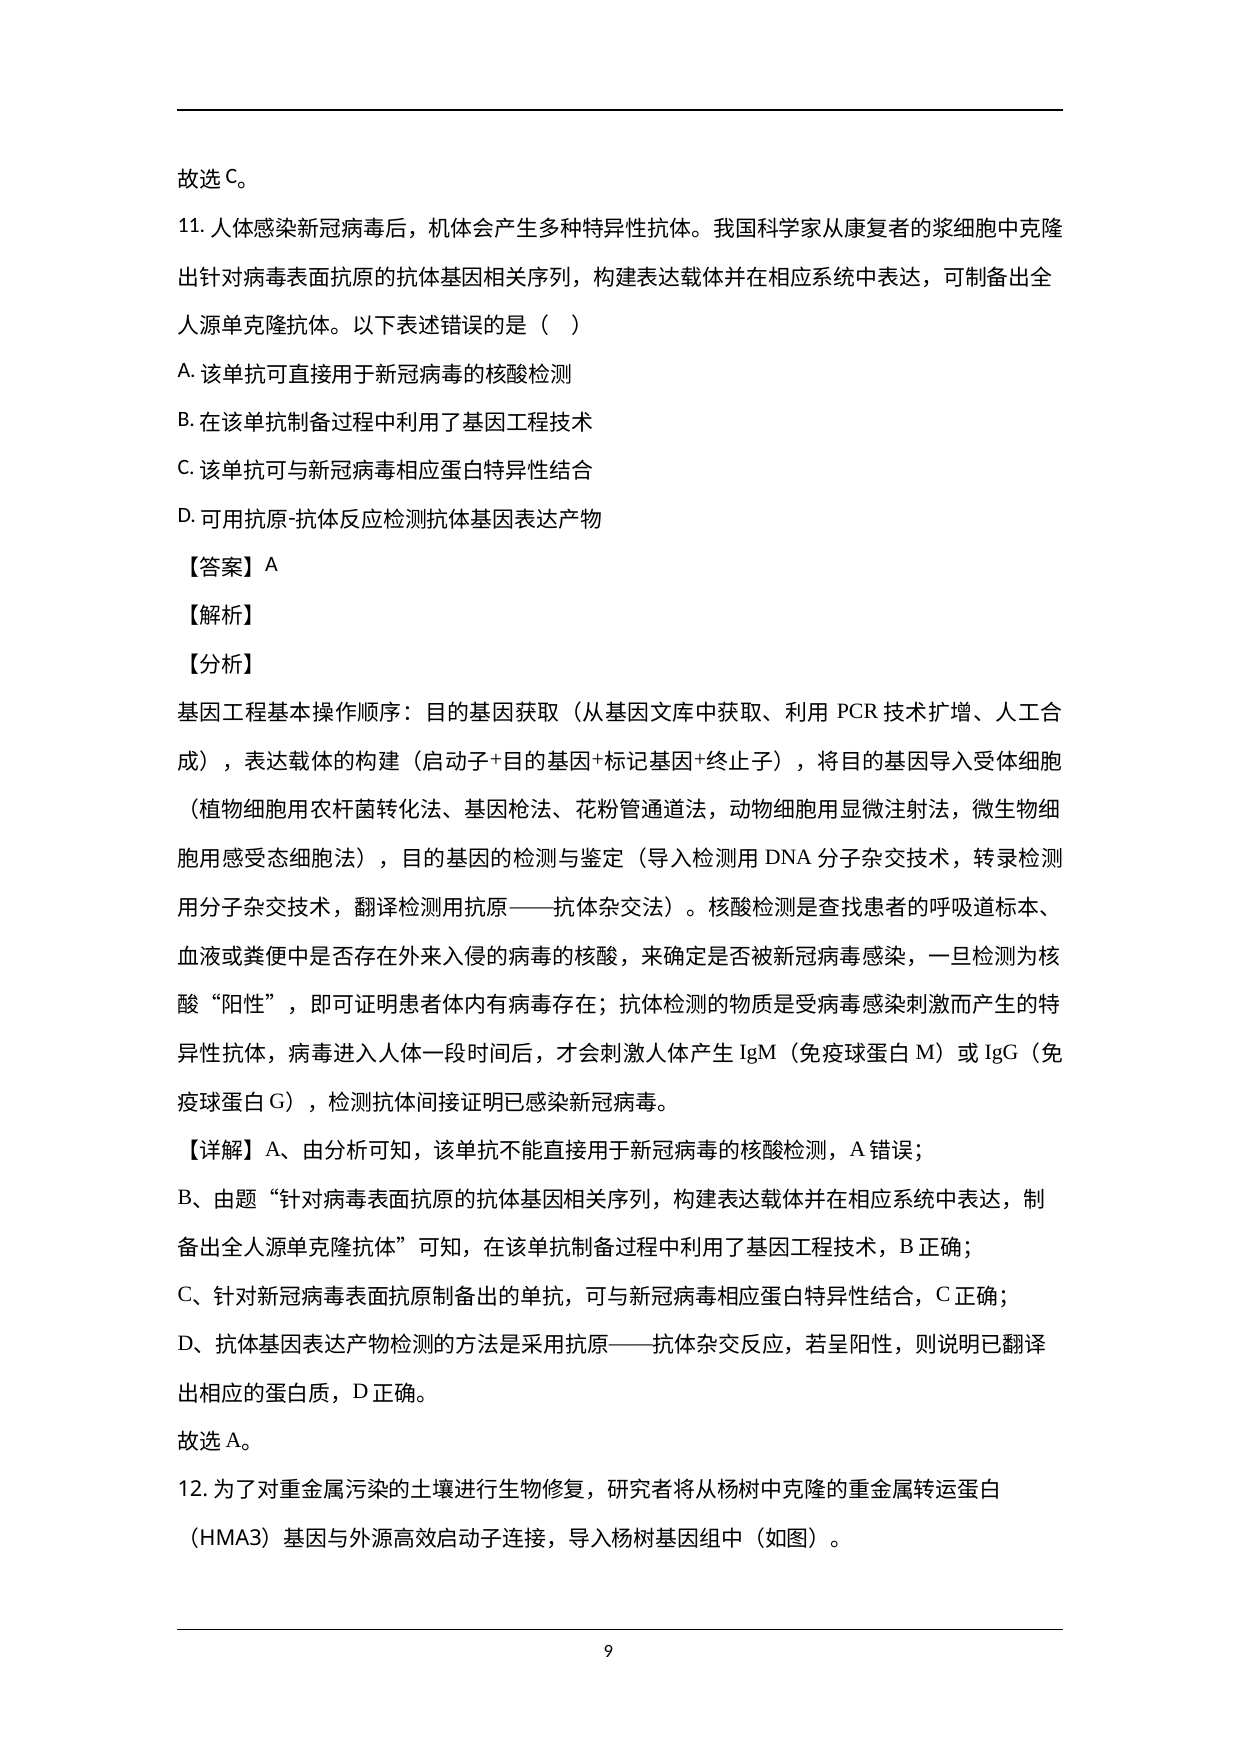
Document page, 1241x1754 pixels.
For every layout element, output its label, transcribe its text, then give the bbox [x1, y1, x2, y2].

text 【分析】 [177, 646, 1063, 679]
text 故选C。 [177, 162, 1063, 194]
text 【详解】A、由分析可知，该单抗不能直接用于新冠病毒的核酸检测，A错误； [177, 1133, 1063, 1165]
text D、抗体基因表达产物检测的方法是采用抗原——抗体杂交反应，若呈阳性，则说明已翻译出相应的蛋白质，D正确。 [177, 1327, 1063, 1408]
text 11. 人体感染新冠病毒后，机体会产生多种特异性抗体。我国科学家从康复者的浆细胞中克隆出针对病毒表面抗原的抗体基因相关序列，构建表达载体并在相应系统中表达，可制备出全人源单克隆抗体。以下表述错误的是（ ） [177, 210, 1063, 340]
text 【解析】 [177, 598, 1063, 630]
text A. 该单抗可直接用于新冠病毒的核酸检测 [177, 356, 1063, 389]
text B、由题“针对病毒表面抗原的抗体基因相关序列，构建表达载体并在相应系统中表达，制备出全人源单克隆抗体”可知，在该单抗制备过程中利用了基因工程技术，B正确； [177, 1181, 1063, 1262]
text C、针对新冠病毒表面抗原制备出的单抗，可与新冠病毒相应蛋白特异性结合，C正确； [177, 1278, 1063, 1311]
text 基因工程基本操作顺序：目的基因获取（从基因文库中获取、利用PCR技术扩增、人工合成），表达载体的构建（启动子+目的基因+标记基因+终止子），将目的基因导入受体细胞（植物细胞用农杆菌转化法、基因枪法、花粉管通道法，动物细胞用显微注射法，微生物细胞用感受态细胞法），目的基因的检测与鉴定（导入检测用DNA分子杂交技术，转录检测用分子杂交技术，翻译检测用抗原——抗体杂交法）。核酸检测是查找患者的呼吸道标本、血液或粪便中是否存在外来入侵的病毒的核酸，来确定是否被新冠病毒感染，一旦检测为核酸“阳性”，即可证明患者体内有病毒存在；抗体检测的物质是受病毒感染刺激而产生的特异性抗体，病毒进入人体一段时间后，才会刺激人体产生IgM（免疫球蛋白M）或IgG（免疫球蛋白G），检测抗体间接证明已感染新冠病毒。 [177, 694, 1063, 1117]
text 12. 为了对重金属污染的土壤进行生物修复，研究者将从杨树中克隆的重金属转运蛋白（HMA3）基因与外源高效启动子连接，导入杨树基因组中（如图）。 [177, 1472, 1063, 1553]
text 故选A。 [177, 1424, 1063, 1456]
text D. 可用抗原-抗体反应检测抗体基因表达产物 [177, 501, 1063, 534]
text 【答案】A [177, 549, 1063, 582]
text C. 该单抗可与新冠病毒相应蛋白特异性结合 [177, 453, 1063, 485]
text B. 在该单抗制备过程中利用了基因工程技术 [177, 404, 1063, 437]
